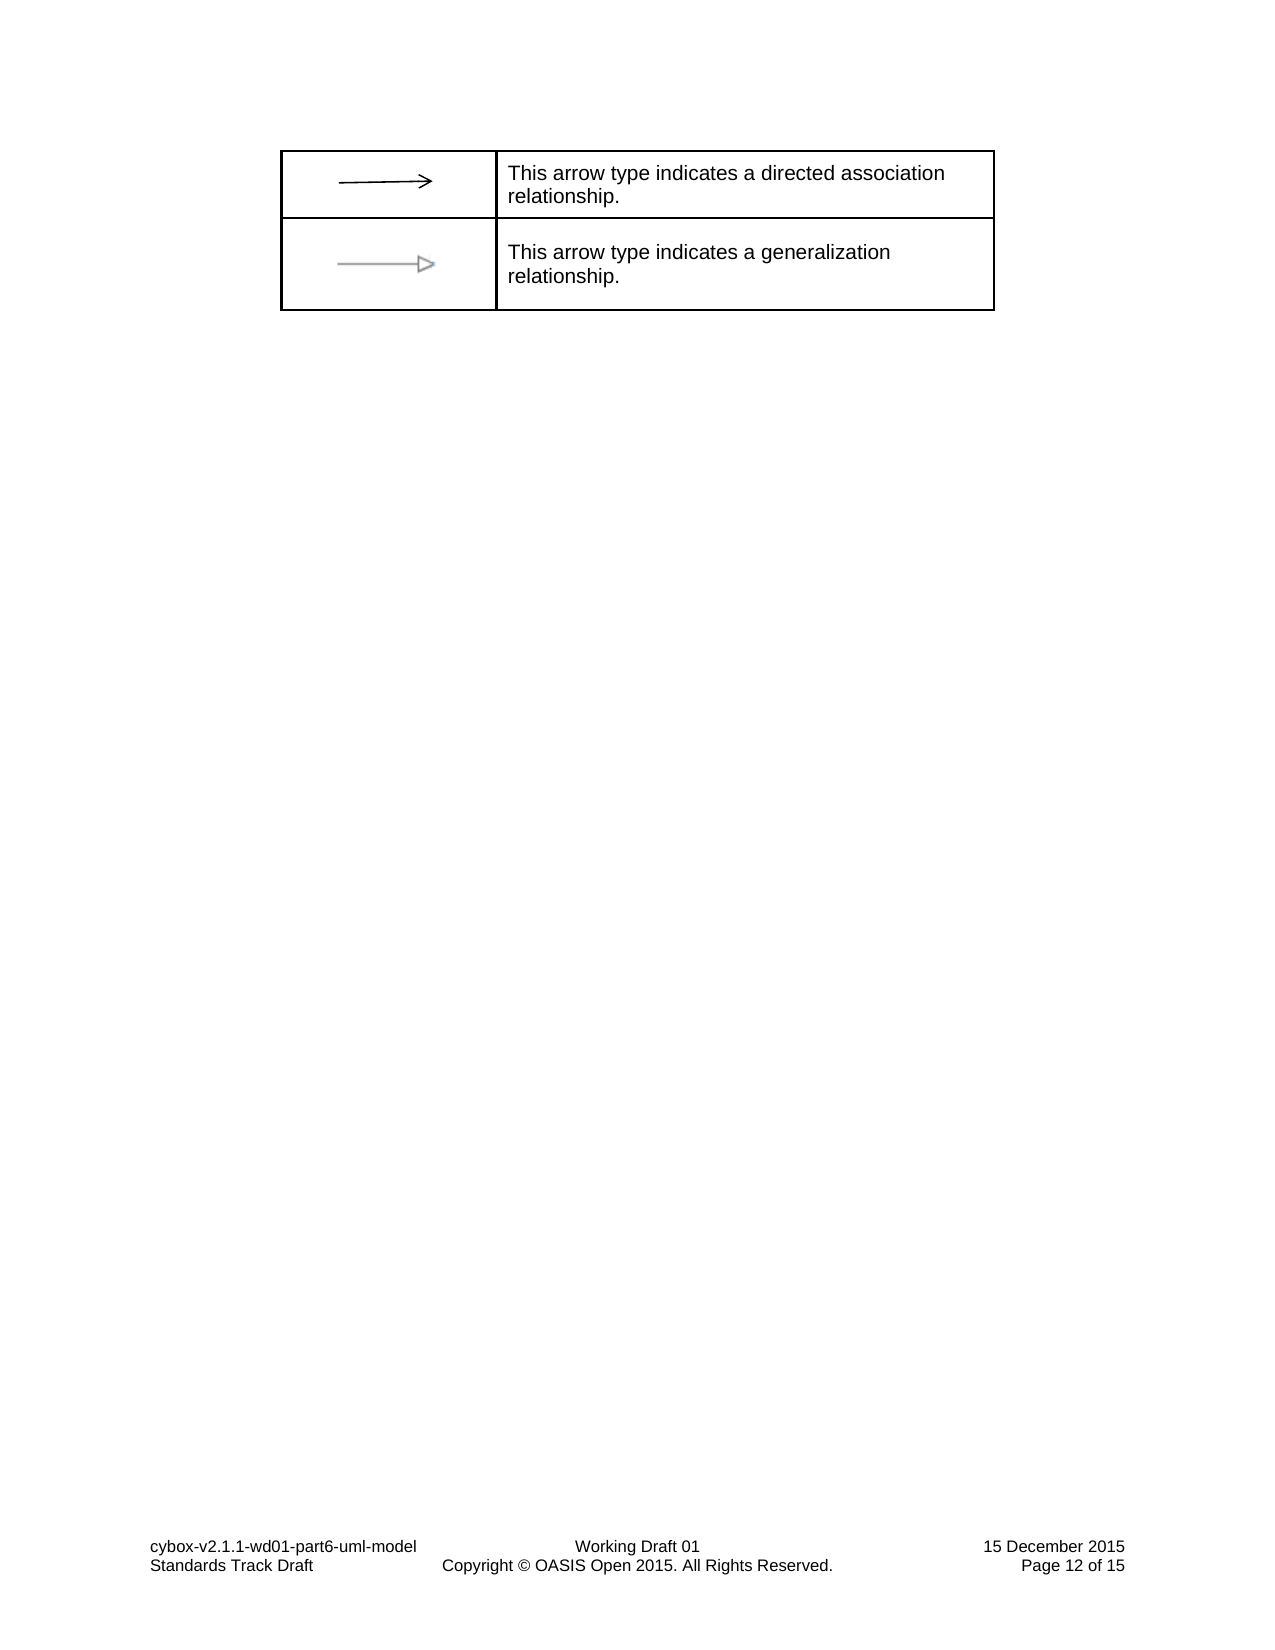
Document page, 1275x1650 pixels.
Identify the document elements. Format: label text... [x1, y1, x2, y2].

table_cell [283, 219, 495, 309]
table_cell [283, 152, 495, 217]
table_cell This arrow type indicates a generalization relationship. [498, 219, 993, 309]
table_cell This arrow type indicates a directed association relationship. [498, 152, 993, 217]
picture [328, 227, 450, 301]
